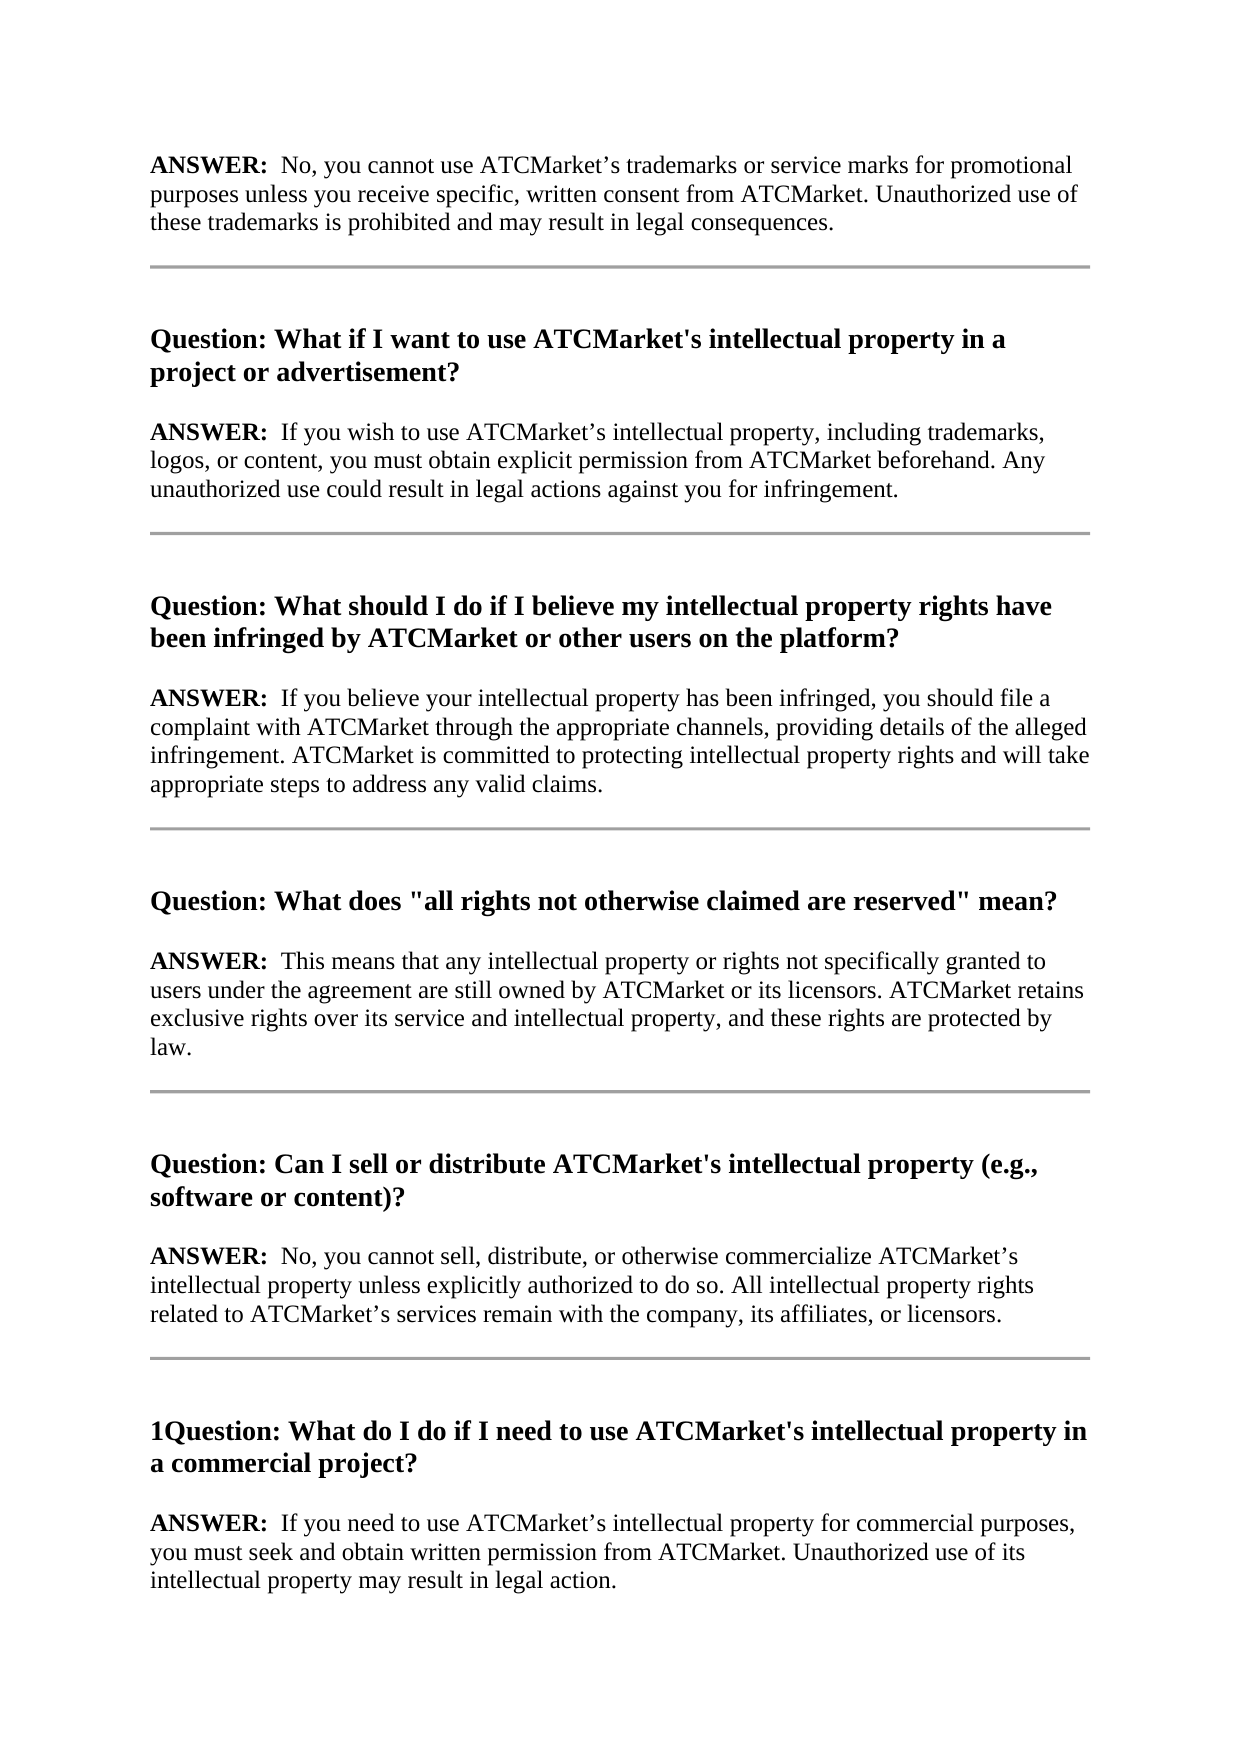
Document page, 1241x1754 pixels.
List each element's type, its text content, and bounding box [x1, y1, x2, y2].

text 1Question: What do I do if I need to use ATCMarket's intellectual property in a commercial project? [150, 1414, 1090, 1479]
text ANSWER: If you need to use ATCMarket’s intellectual property for commercial purposes, you must seek and obtain written permission from ATCMarket. Unauthorized use of its intellectual property may result in legal action. [150, 1508, 1090, 1594]
text ANSWER: If you wish to use ATCMarket’s intellectual property, including trademarks, logos, or content, you must obtain explicit permission from ATCMarket beforehand. Any unauthorized use could result in legal actions against you for infringement. [150, 417, 1090, 503]
text Question: What does "all rights not otherwise claimed are reserved" mean? [150, 884, 1090, 917]
text ANSWER: No, you cannot sell, distribute, or otherwise commercialize ATCMarket’s intellectual property unless explicitly authorized to do so. All intellectual property rights related to ATCMarket’s services remain with the company, its affiliates, or licensors. [150, 1241, 1090, 1328]
text Question: Can I sell or distribute ATCMarket's intellectual property (e.g., software or content)? [150, 1147, 1090, 1212]
text ANSWER: This means that any intellectual property or rights not specifically granted to users under the agreement are still owned by ATCMarket or its licensors. ATCMarket retains exclusive rights over its service and intellectual property, and these rights are protected by law. [150, 946, 1090, 1061]
text ANSWER: No, you cannot use ATCMarket’s trademarks or service marks for promotional purposes unless you receive specific, written consent from ATCMarket. Unauthorized use of these trademarks is prohibited and may result in legal consequences. [150, 150, 1090, 236]
text Question: What should I do if I believe my intellectual property rights have been infringed by ATCMarket or other users on the platform? [150, 589, 1090, 654]
text ANSWER: If you believe your intellectual property has been infringed, you should file a complaint with ATCMarket through the appropriate channels, providing details of the alleged infringement. ATCMarket is committed to protecting intellectual property rights and will take appropriate steps to address any valid claims. [150, 683, 1090, 798]
text Question: What if I want to use ATCMarket's intellectual property in a project or advertisement? [150, 323, 1090, 387]
